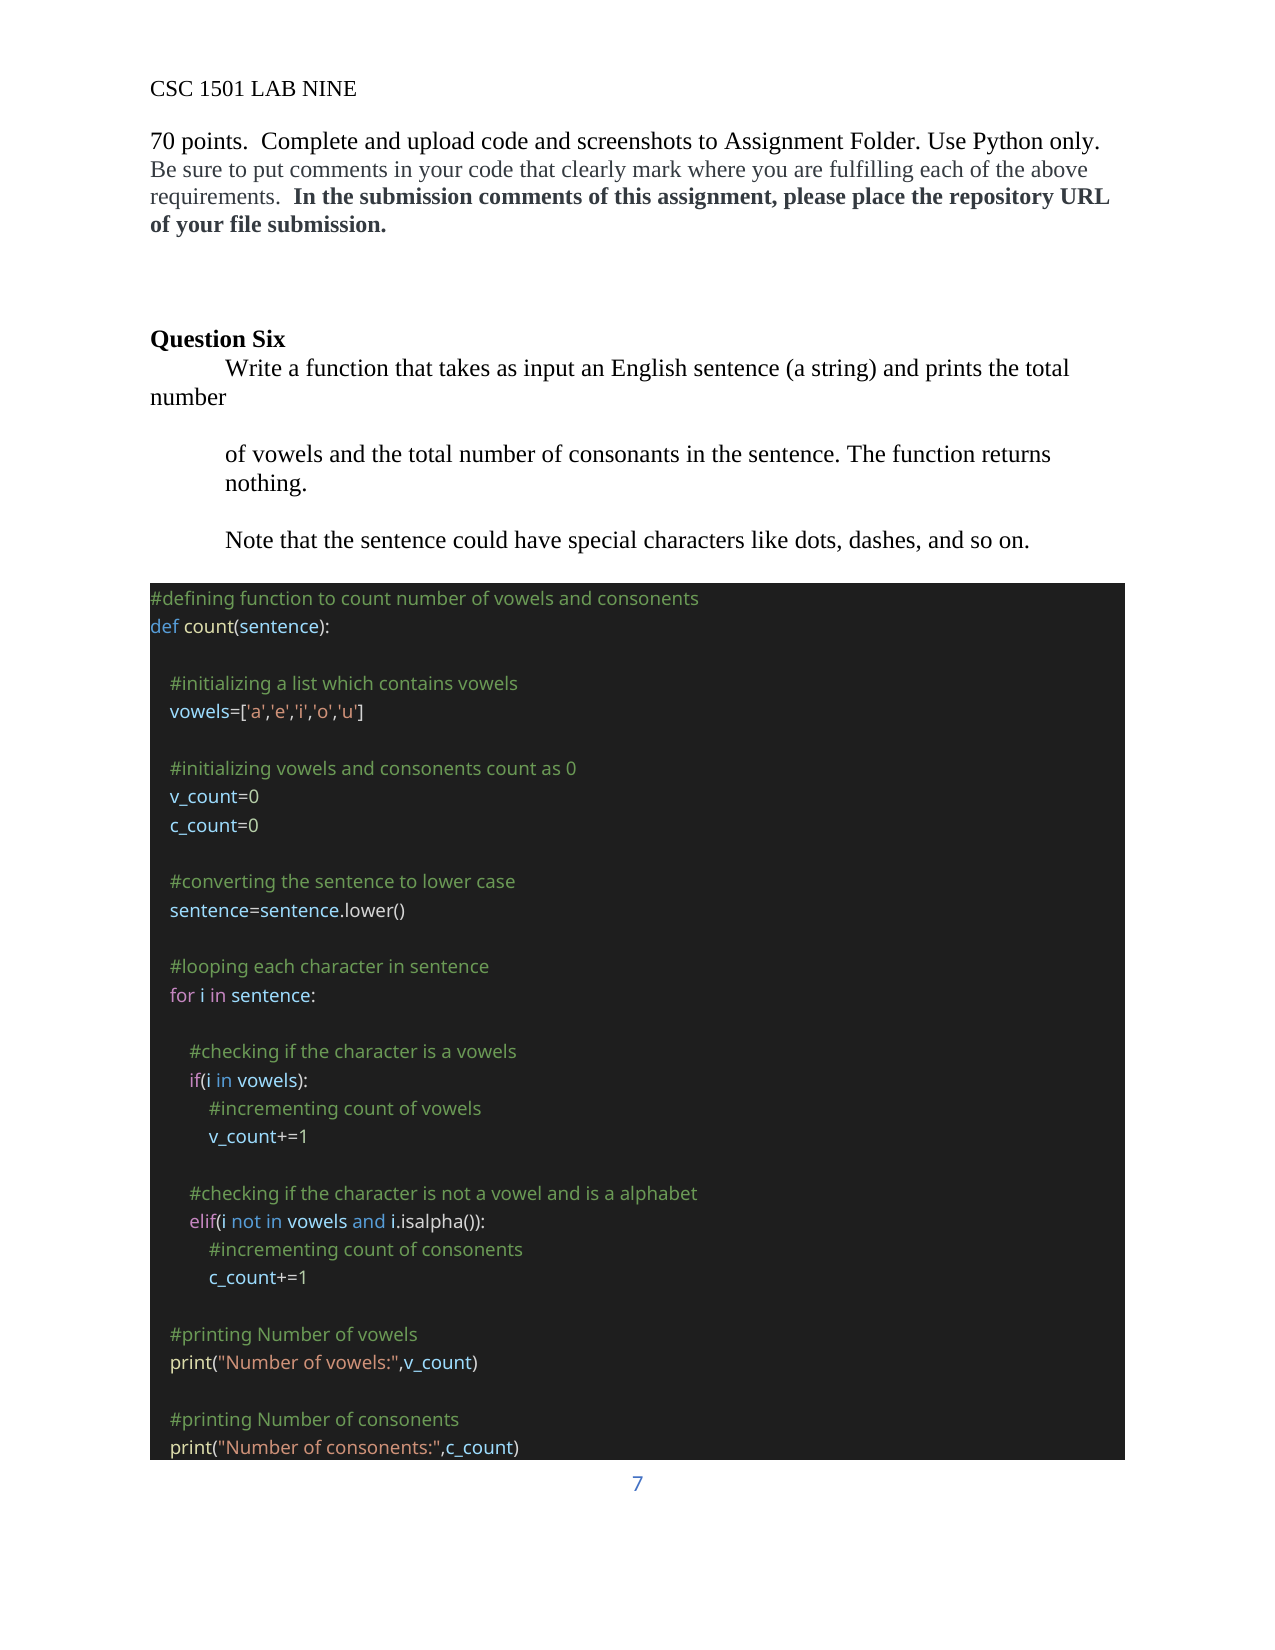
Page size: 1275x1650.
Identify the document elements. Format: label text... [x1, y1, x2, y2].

text Note that the sentence could have special characters like dots, dashes, and so on. [225, 526, 1125, 554]
text #incrementing count of consonents [150, 1234, 1125, 1262]
text c_count=0 [150, 809, 1125, 837]
text #incrementing count of vowels [150, 1092, 1125, 1121]
text #initializing a list which contains vowels [150, 668, 1125, 696]
text #printing Number of vowels [150, 1319, 1125, 1347]
text sentence=sentence.lower() [150, 894, 1125, 922]
text #checking if the character is not a vowel and is a alphabet [150, 1177, 1125, 1206]
text def count(sentence): [150, 611, 1125, 639]
text Question Six [150, 324, 1125, 353]
text #checking if the character is a vowels [150, 1036, 1125, 1064]
text v_count=0 [150, 781, 1125, 809]
text Write a function that takes as input an English sentence (a string) and prints the total number [150, 353, 1125, 411]
text c_count+=1 [150, 1262, 1125, 1290]
text v_count+=1 [150, 1121, 1125, 1149]
text #initializing vowels and consonents count as 0 [150, 753, 1125, 781]
text if(i in vowels): [150, 1064, 1125, 1092]
text elif(i not in vowels and i.isalpha()): [150, 1206, 1125, 1234]
text for i in sentence: [150, 979, 1125, 1007]
text vowels=['a','e','i','o','u'] [150, 696, 1125, 724]
text print("Number of consonents:",c_count) [150, 1432, 1125, 1460]
text #converting the sentence to lower case [150, 866, 1125, 894]
text #printing Number of consonents [150, 1404, 1125, 1432]
text #looping each character in sentence [150, 951, 1125, 979]
text print("Number of vowels:",v_count) [150, 1347, 1125, 1375]
text #defining function to count number of vowels and consonents [150, 583, 1125, 611]
text of vowels and the total number of consonants in the sentence. The function returns nothing. [225, 439, 1125, 497]
